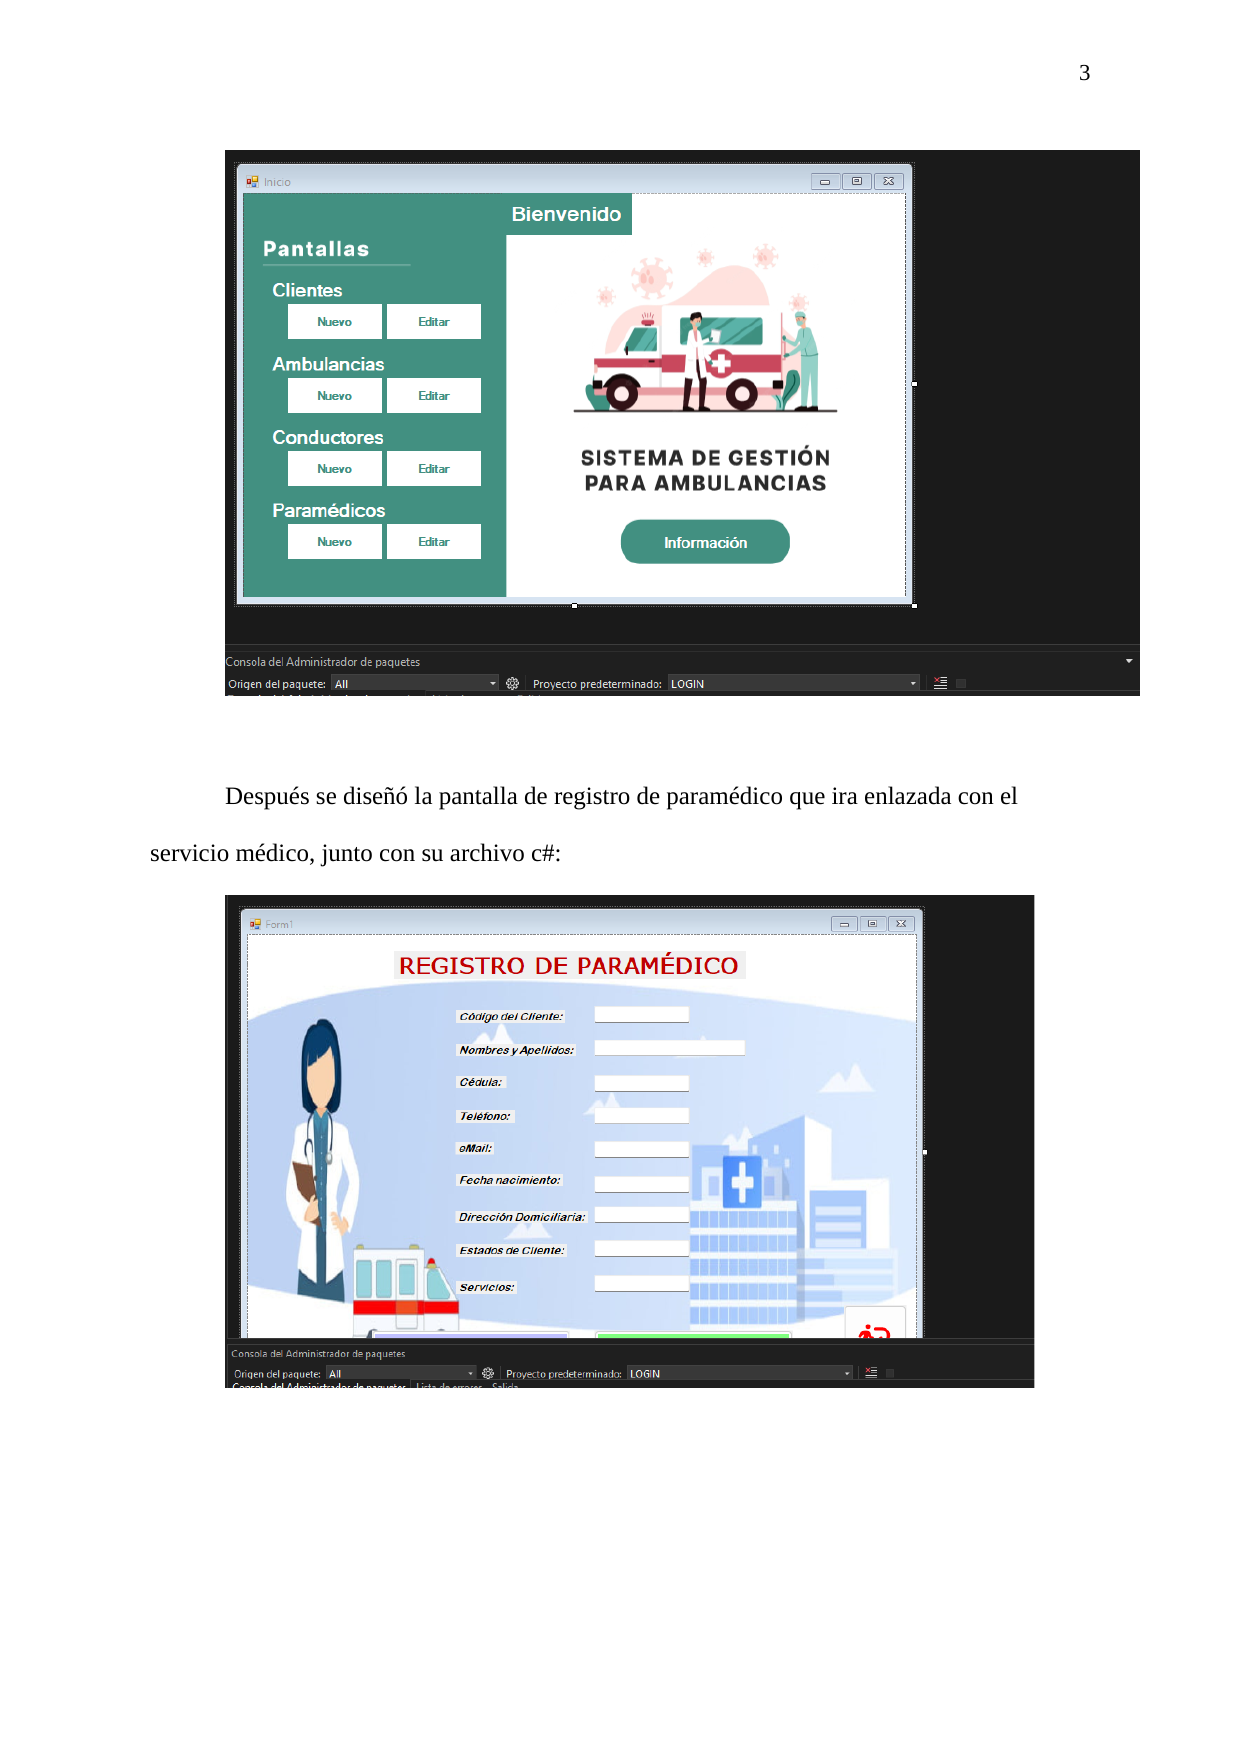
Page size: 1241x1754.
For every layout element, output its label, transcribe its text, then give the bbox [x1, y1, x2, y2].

text Después se diseñó la pantalla de registro de paramédico que ira enlazada con el servicio médico, junto con su archivo c#: [150, 781, 1090, 867]
picture [225, 150, 1140, 696]
picture [225, 895, 1035, 1388]
